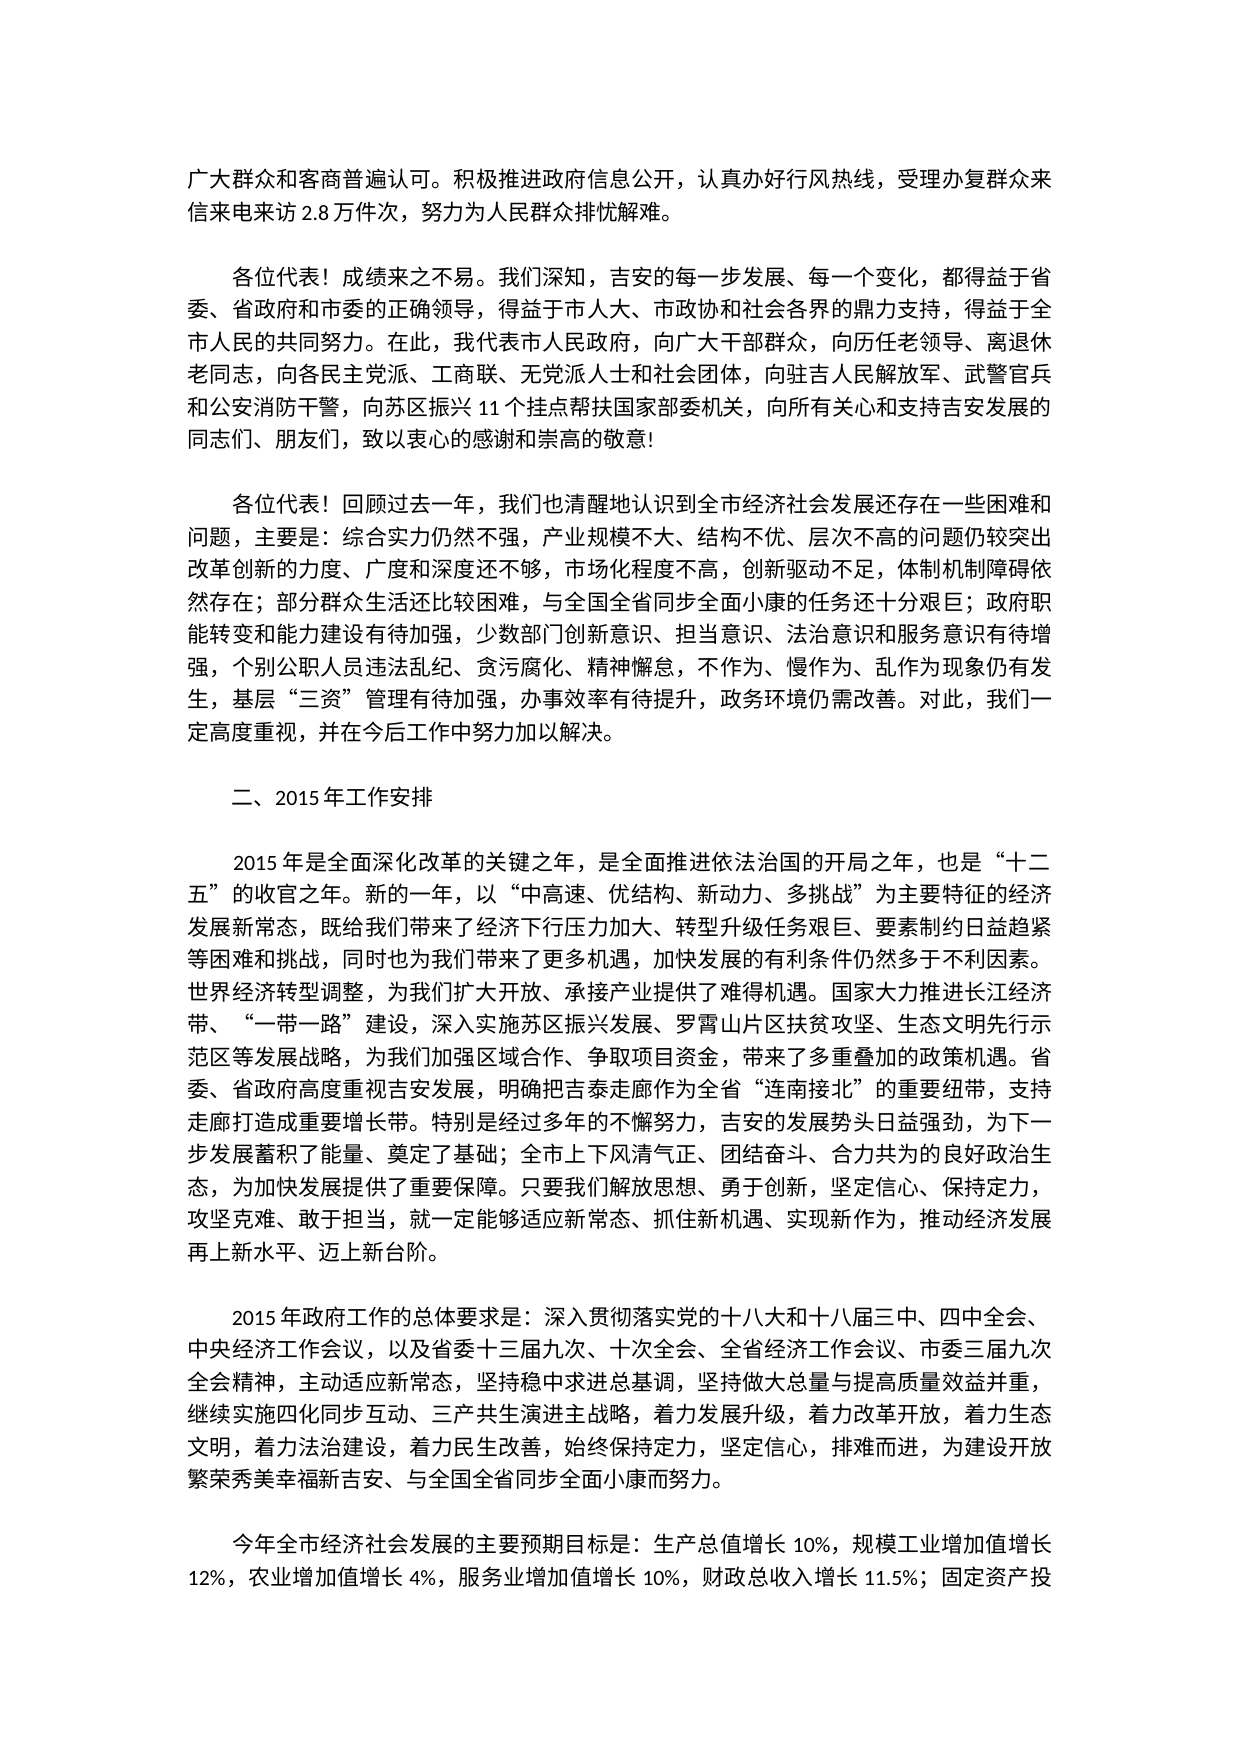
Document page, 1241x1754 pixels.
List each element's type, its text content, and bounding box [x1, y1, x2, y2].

text 各位代表！回顾过去一年，我们也清醒地认识到全市经济社会发展还存在一些困难和问题，主要是：综合实力仍然不强，产业规模不大、结构不优、层次不高的问题仍较突出；改革创新的力度、广度和深度还不够，市场化程度不高，创新驱动不足，体制机制障碍依然存在；部分群众生活还比较困难，与全国全省同步全面小康的任务还十分艰巨；政府职能转变和能力建设有待加强，少数部门创新意识、担当意识、法治意识和服务意识有待增强，个别公职人员违法乱纪、贪污腐化、精神懈怠，不作为、慢作为、乱作为现象仍有发生，基层“三资”管理有待加强，办事效率有待提升，政务环境仍需改善。对此，我们一定高度重视，并在今后工作中努力加以解决。 [187, 487, 1053, 747]
text 2015年政府工作的总体要求是：深入贯彻落实党的十八大和十八届三中、四中全会、中央经济工作会议，以及省委十三届九次、十次全会、全省经济工作会议、市委三届九次全会精神，主动适应新常态，坚持稳中求进总基调，坚持做大总量与提高质量效益并重，继续实施四化同步互动、三产共生演进主战略，着力发展升级，着力改革开放，着力生态文明，着力法治建设，着力民生改善，始终保持定力，坚定信心，排难而进，为建设开放繁荣秀美幸福新吉安、与全国全省同步全面小康而努力。 [187, 1299, 1053, 1494]
text 二、2015年工作安排 [187, 779, 1053, 812]
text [187, 1527, 1053, 1592]
text 各位代表！成绩来之不易。我们深知，吉安的每一步发展、每一个变化，都得益于省委、省政府和市委的正确领导，得益于市人大、市政协和社会各界的鼎力支持，得益于全市人民的共同努力。在此，我代表市人民政府，向广大干部群众，向历任老领导、离退休老同志，向各民主党派、工商联、无党派人士和社会团体，向驻吉人民解放军、武警官兵和公安消防干警，向苏区振兴11个挂点帮扶国家部委机关，向所有关心和支持吉安发展的同志们、朋友们，致以衷心的感谢和崇高的敬意! [187, 259, 1053, 454]
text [187, 162, 1053, 227]
text 2015年是全面深化改革的关键之年，是全面推进依法治国的开局之年，也是“十二五”的收官之年。新的一年，以“中高速、优结构、新动力、多挑战”为主要特征的经济发展新常态，既给我们带来了经济下行压力加大、转型升级任务艰巨、要素制约日益趋紧等困难和挑战，同时也为我们带来了更多机遇，加快发展的有利条件仍然多于不利因素。世界经济转型调整，为我们扩大开放、承接产业提供了难得机遇。国家大力推进长江经济带、“一带一路”建设，深入实施苏区振兴发展、罗霄山片区扶贫攻坚、生态文明先行示范区等发展战略，为我们加强区域合作、争取项目资金，带来了多重叠加的政策机遇。省委、省政府高度重视吉安发展，明确把吉泰走廊作为全省“连南接北”的重要纽带，支持走廊打造成重要增长带。特别是经过多年的不懈努力，吉安的发展势头日益强劲，为下一步发展蓄积了能量、奠定了基础；全市上下风清气正、团结奋斗、合力共为的良好政治生态，为加快发展提供了重要保障。只要我们解放思想、勇于创新，坚定信心、保持定力，攻坚克难、敢于担当，就一定能够适应新常态、抓住新机遇、实现新作为，推动经济发展再上新水平、迈上新台阶。 [187, 844, 1053, 1267]
